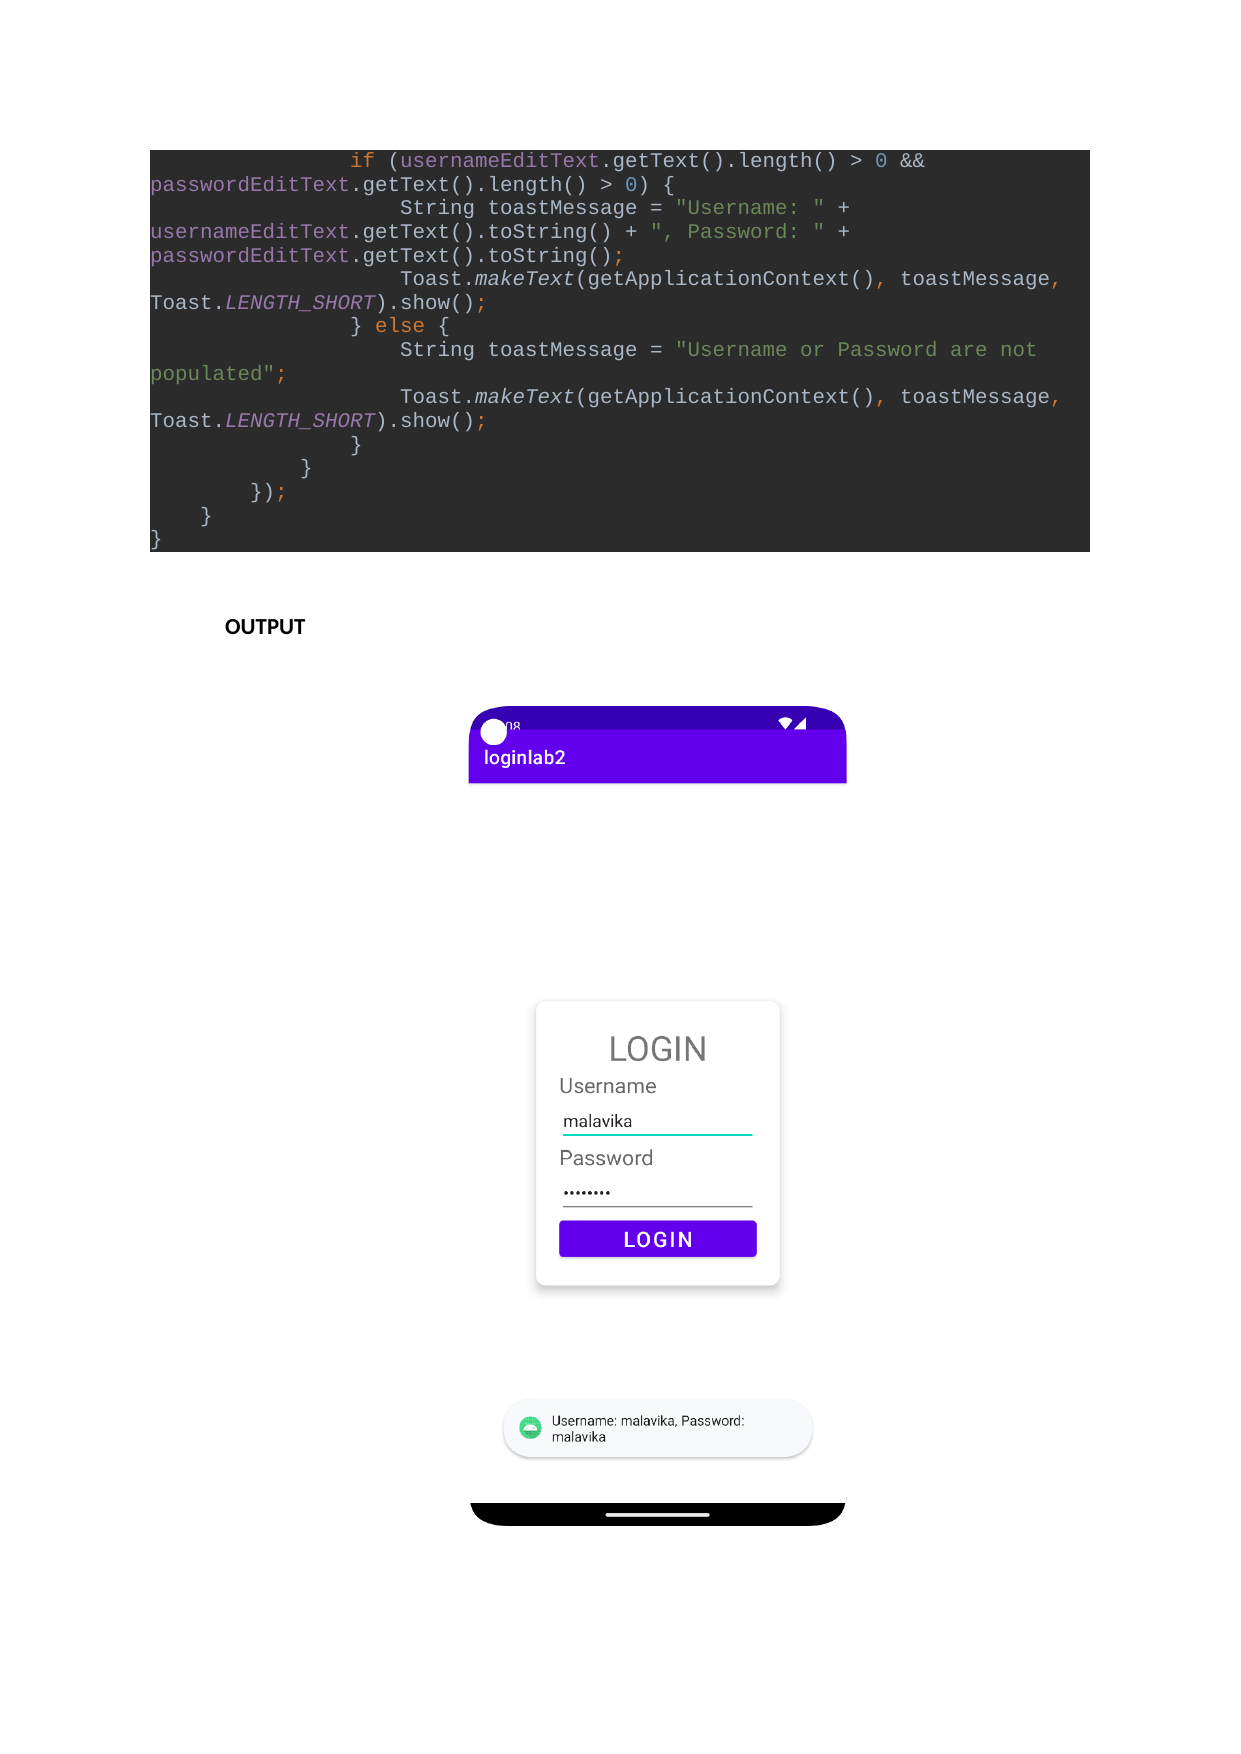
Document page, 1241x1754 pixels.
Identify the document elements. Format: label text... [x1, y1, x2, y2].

picture [468, 706, 847, 1526]
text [150, 150, 1090, 552]
list OUTPUT [225, 612, 1090, 640]
